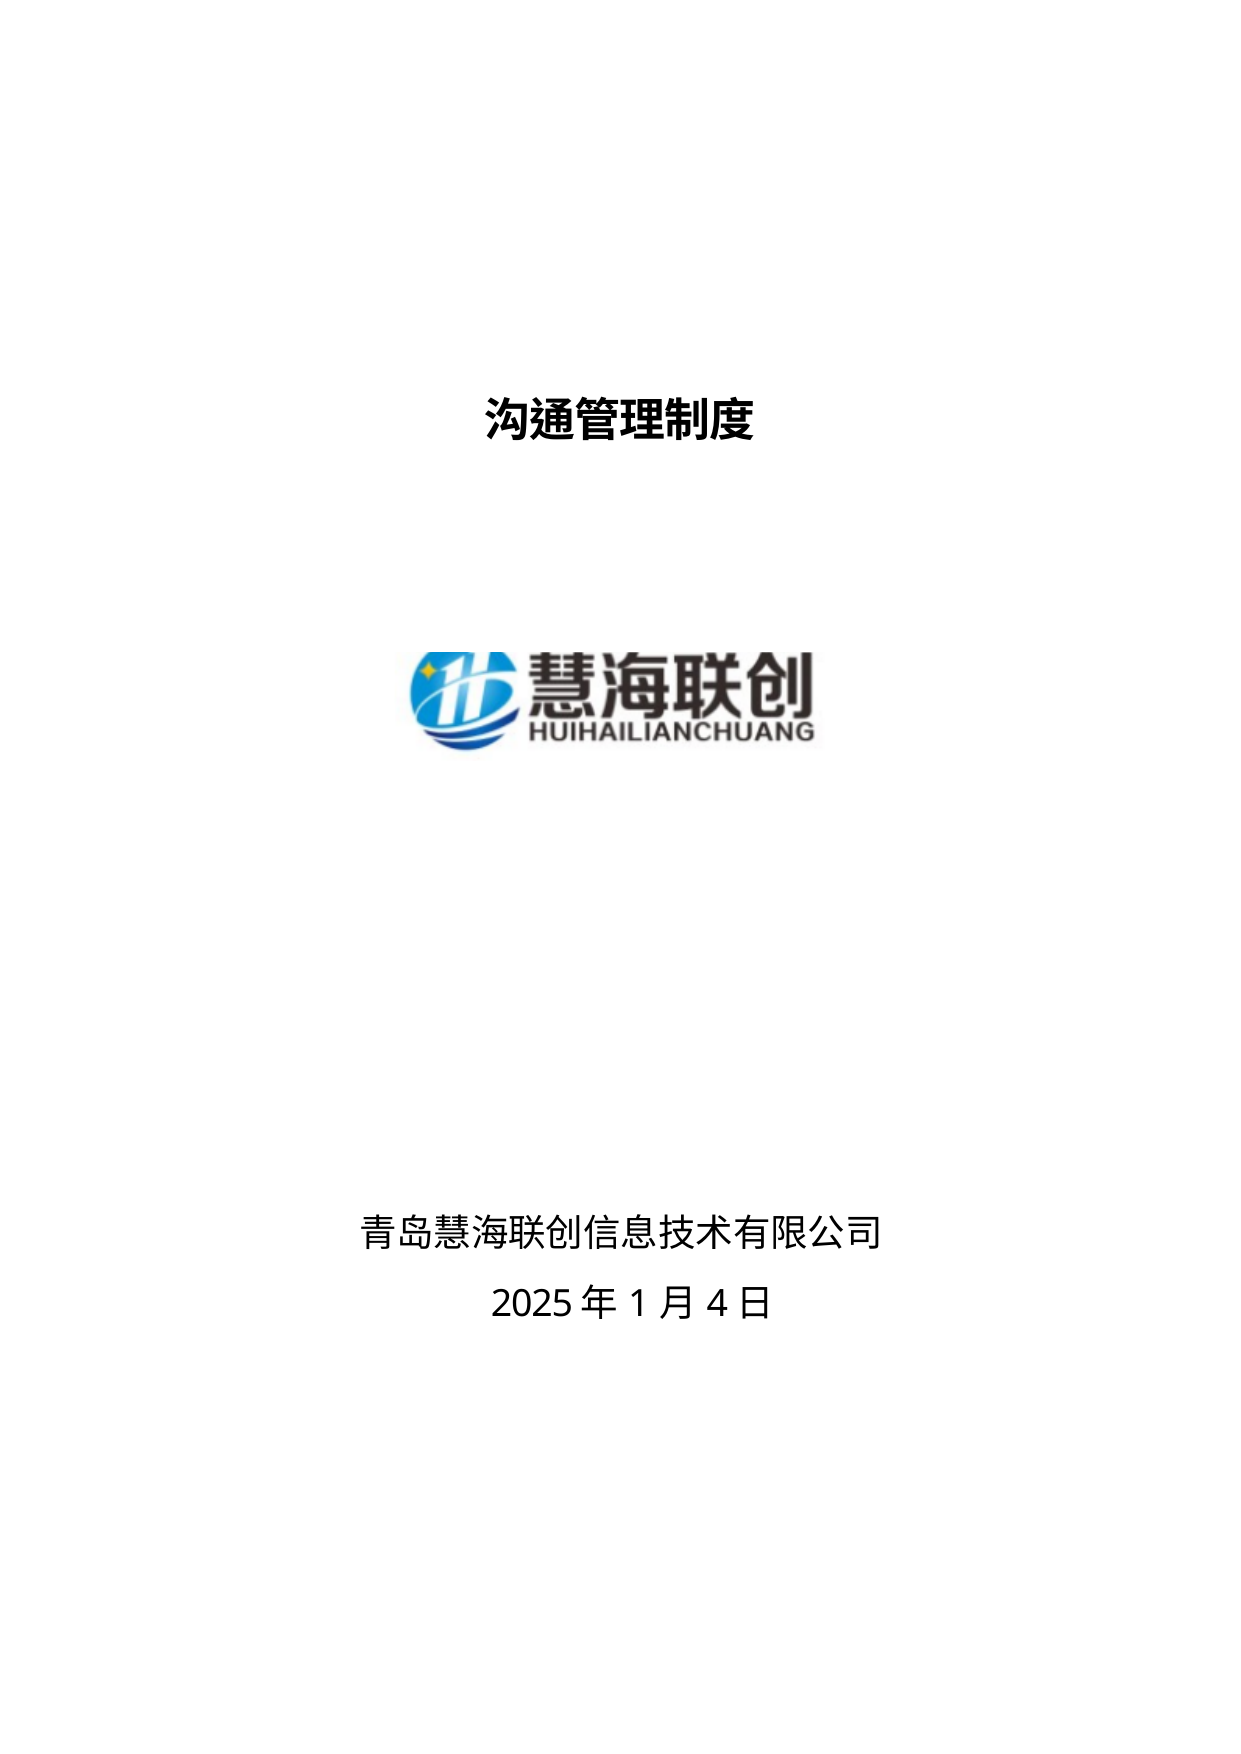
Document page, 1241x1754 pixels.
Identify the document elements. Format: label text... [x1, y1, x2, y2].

text 青岛慧海联创信息技术有限公司 [359, 1210, 1054, 1256]
text 2025年 1 月 4 日 [491, 1279, 1054, 1326]
text 沟通管理制度 [484, 391, 1054, 448]
picture [394, 652, 846, 761]
